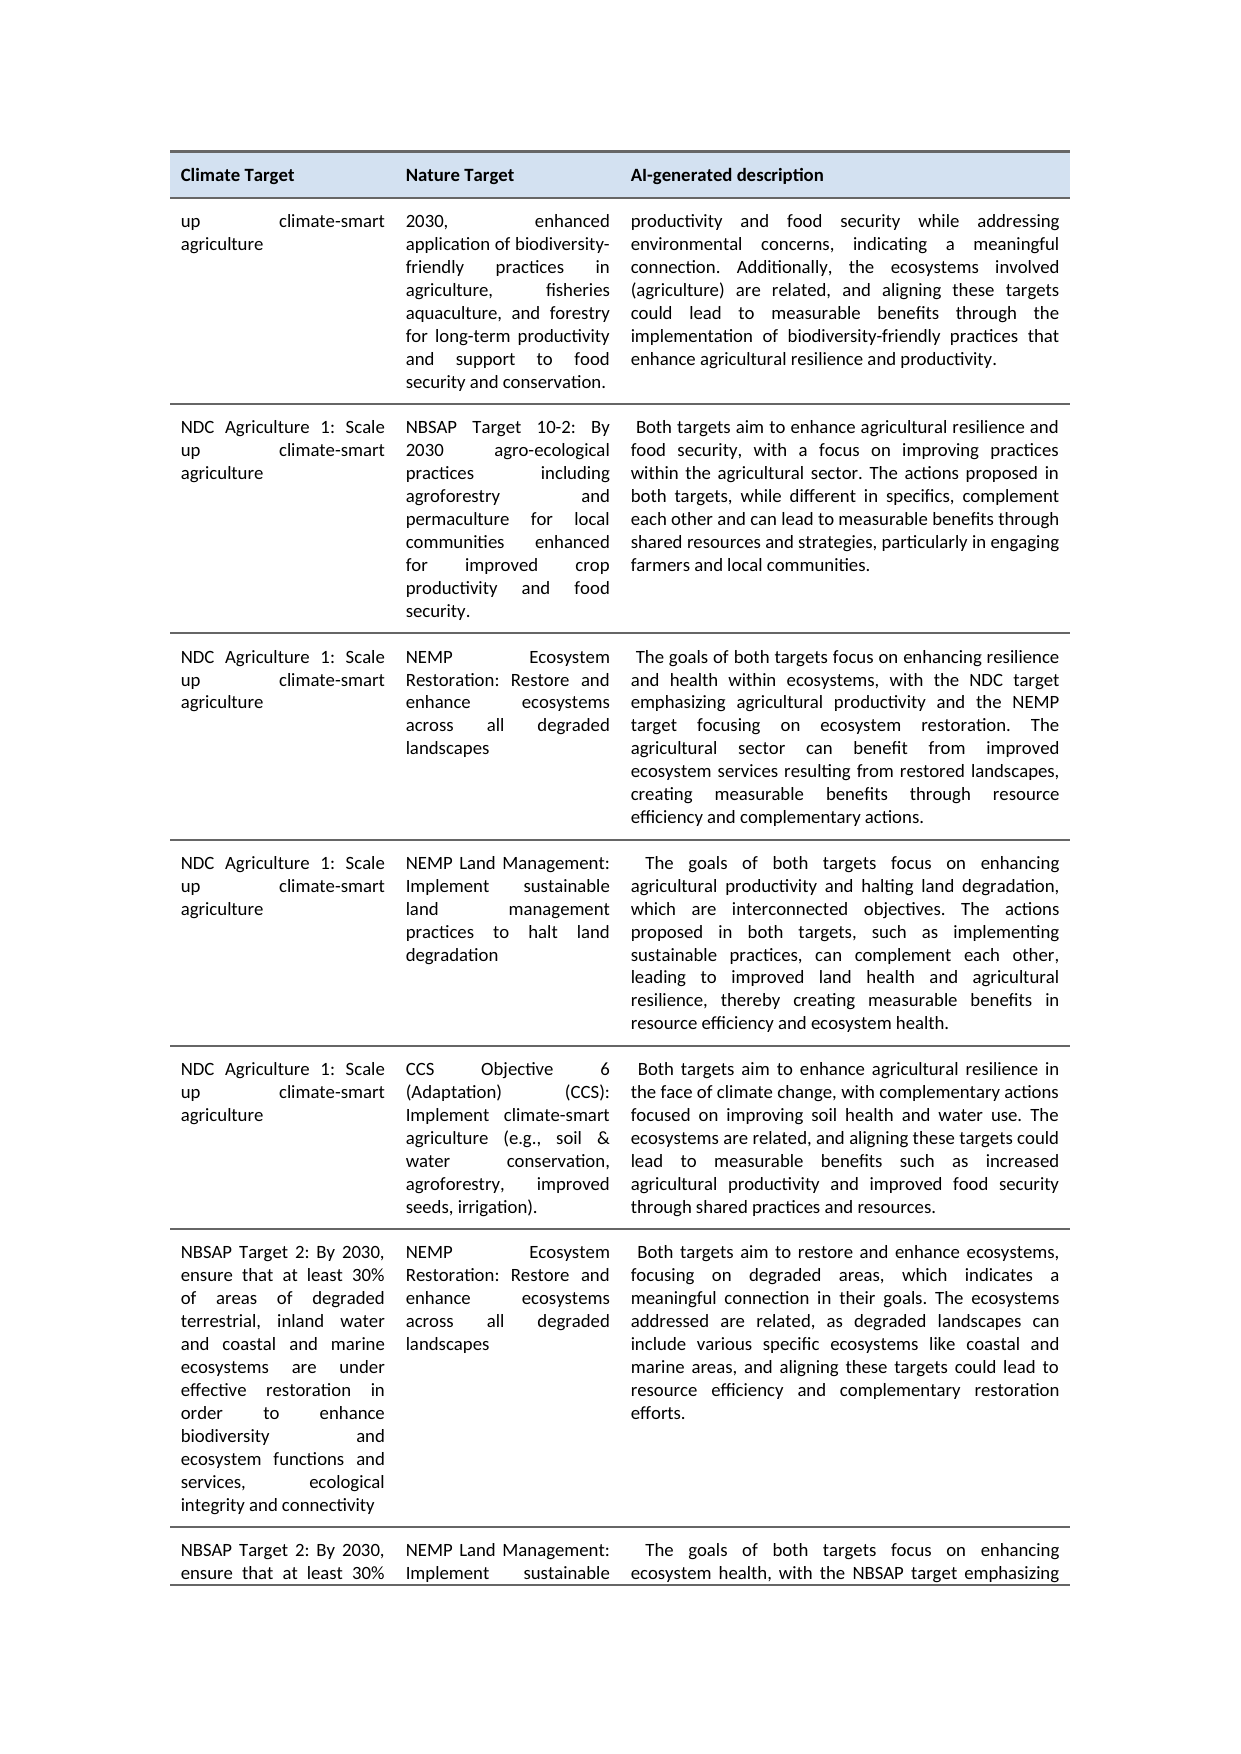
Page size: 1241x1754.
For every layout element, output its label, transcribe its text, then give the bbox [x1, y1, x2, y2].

table_cell Both targets aim to restore and enhance ecosystems, focusing on degraded areas, which indicates a meaningful connection in their goals. The ecosystems addressed are related, as degraded landscapes can include various specific ecosystems like coastal and marine areas, and aligning these targets could lead to resource efficiency and complementary restoration efforts. [620, 1230, 1070, 1526]
table_cell NBSAP Target 10-2: By 2030 agro-ecological practices including agroforestry and permaculture for local communities enhanced for improved crop productivity and food security. [395, 405, 620, 632]
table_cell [620, 199, 1070, 403]
table_cell NDC Agriculture 1: Scale up climate-smart agriculture [170, 405, 395, 632]
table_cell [620, 1528, 1070, 1584]
table_header Nature Target [395, 153, 620, 197]
table_cell NDC Agriculture 1: Scale up climate-smart agriculture [170, 1047, 395, 1228]
table_cell Both targets aim to enhance agricultural resilience in the face of climate change, with complementary actions focused on improving soil health and water use. The ecosystems are related, and aligning these targets could lead to measurable benefits such as increased agricultural productivity and improved food security through shared practices and resources. [620, 1047, 1070, 1228]
table_cell CCS Objective 6 (Adaptation) (CCS): Implement climate-smart agriculture (e.g., soil & water conservation, agroforestry, improved seeds, irrigation). [395, 1047, 620, 1228]
table_cell NEMP Ecosystem Restoration: Restore and enhance ecosystems across all degraded landscapes [395, 1230, 620, 1526]
table_cell NEMP Land Management: Implement sustainable land management practices to halt land degradation [395, 841, 620, 1045]
table_header AI-generated description [620, 153, 1070, 197]
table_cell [170, 199, 395, 403]
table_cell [395, 199, 620, 403]
table_cell The goals of both targets focus on enhancing agricultural productivity and halting land degradation, which are interconnected objectives. The actions proposed in both targets, such as implementing sustainable practices, can complement each other, leading to improved land health and agricultural resilience, thereby creating measurable benefits in resource efficiency and ecosystem health. [620, 841, 1070, 1045]
table_cell NEMP Ecosystem Restoration: Restore and enhance ecosystems across all degraded landscapes [395, 634, 620, 838]
table_cell Both targets aim to enhance agricultural resilience and food security, with a focus on improving practices within the agricultural sector. The actions proposed in both targets, while different in specifics, complement each other and can lead to measurable benefits through shared resources and strategies, particularly in engaging farmers and local communities. [620, 405, 1070, 632]
table_cell NDC Agriculture 1: Scale up climate-smart agriculture [170, 841, 395, 1045]
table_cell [395, 1528, 620, 1584]
table_cell NDC Agriculture 1: Scale up climate-smart agriculture [170, 634, 395, 838]
table_header Climate Target [170, 153, 395, 197]
table_cell The goals of both targets focus on enhancing resilience and health within ecosystems, with the NDC target emphasizing agricultural productivity and the NEMP target focusing on ecosystem restoration. The agricultural sector can benefit from improved ecosystem services resulting from restored landscapes, creating measurable benefits through resource efficiency and complementary actions. [620, 634, 1070, 838]
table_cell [170, 1528, 395, 1584]
